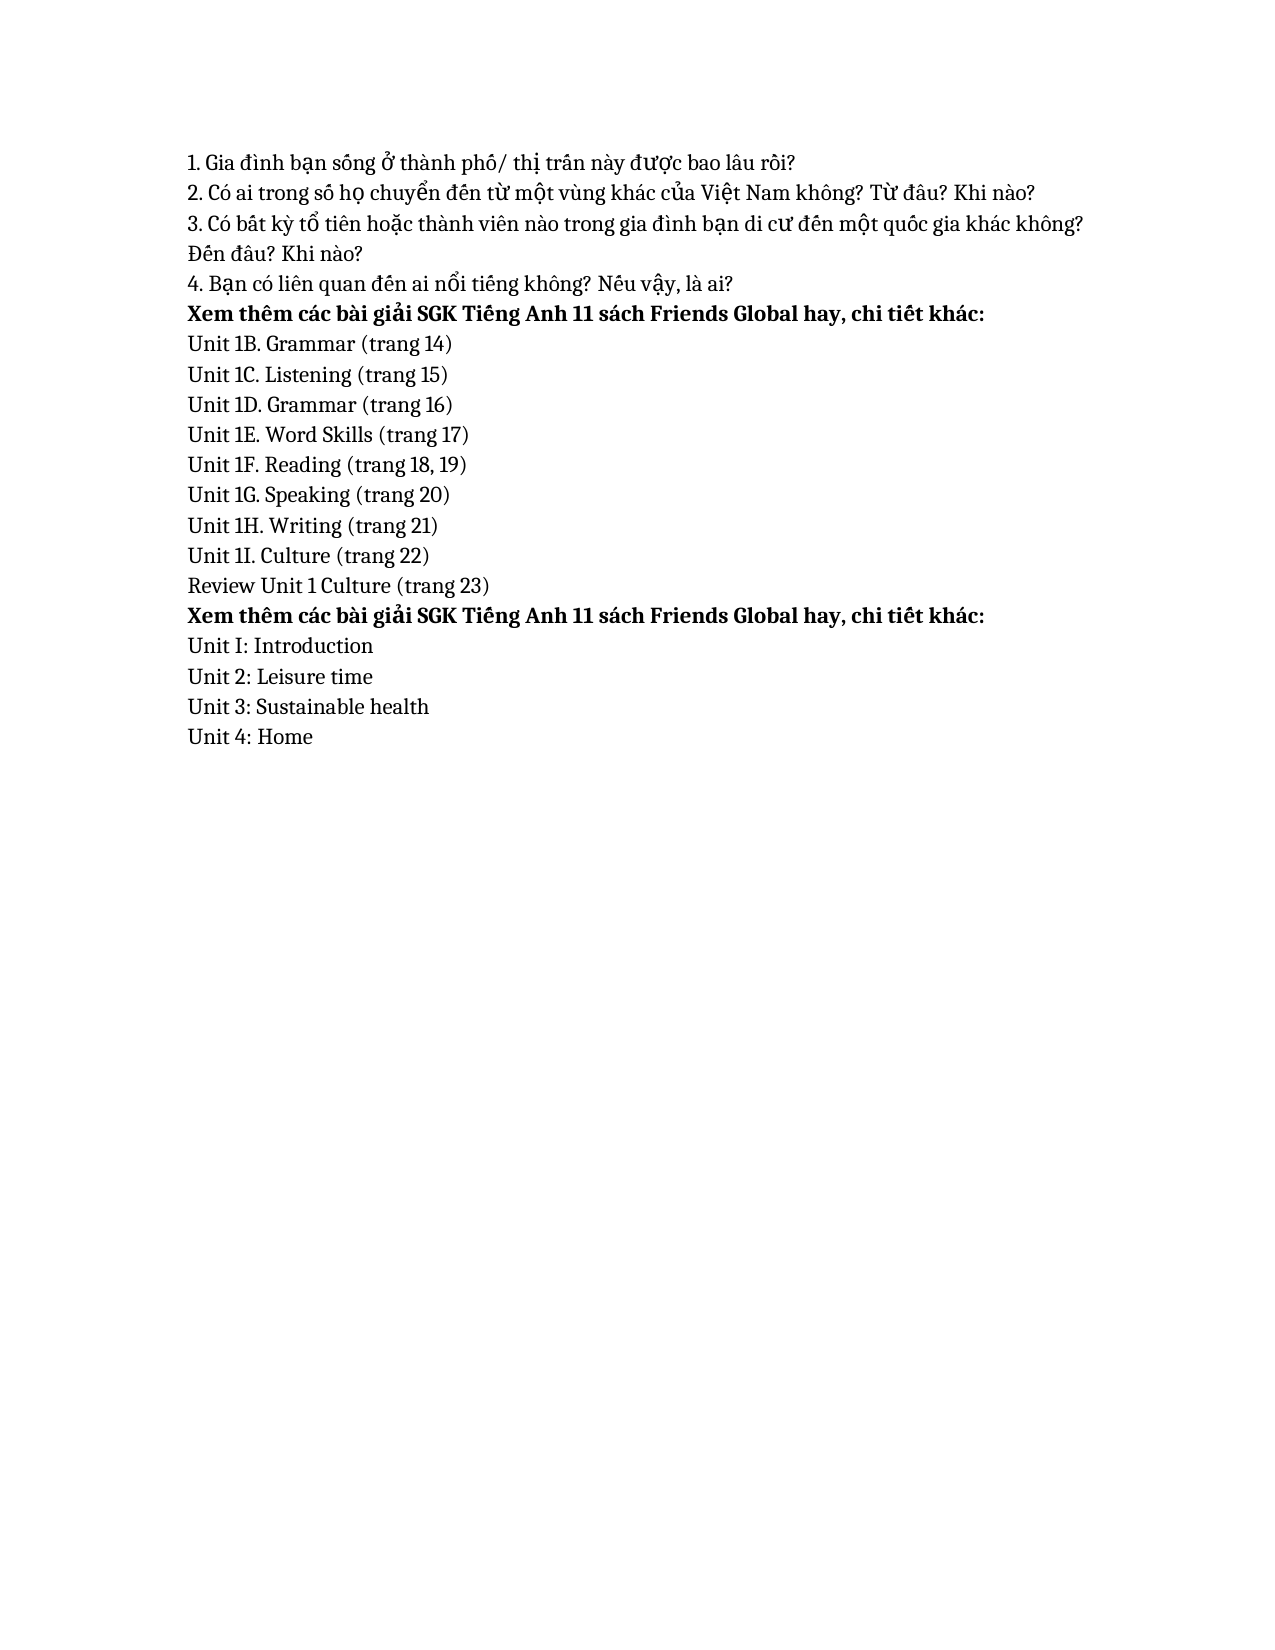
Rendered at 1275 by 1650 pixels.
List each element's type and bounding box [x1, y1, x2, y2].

text [187, 150, 1087, 781]
